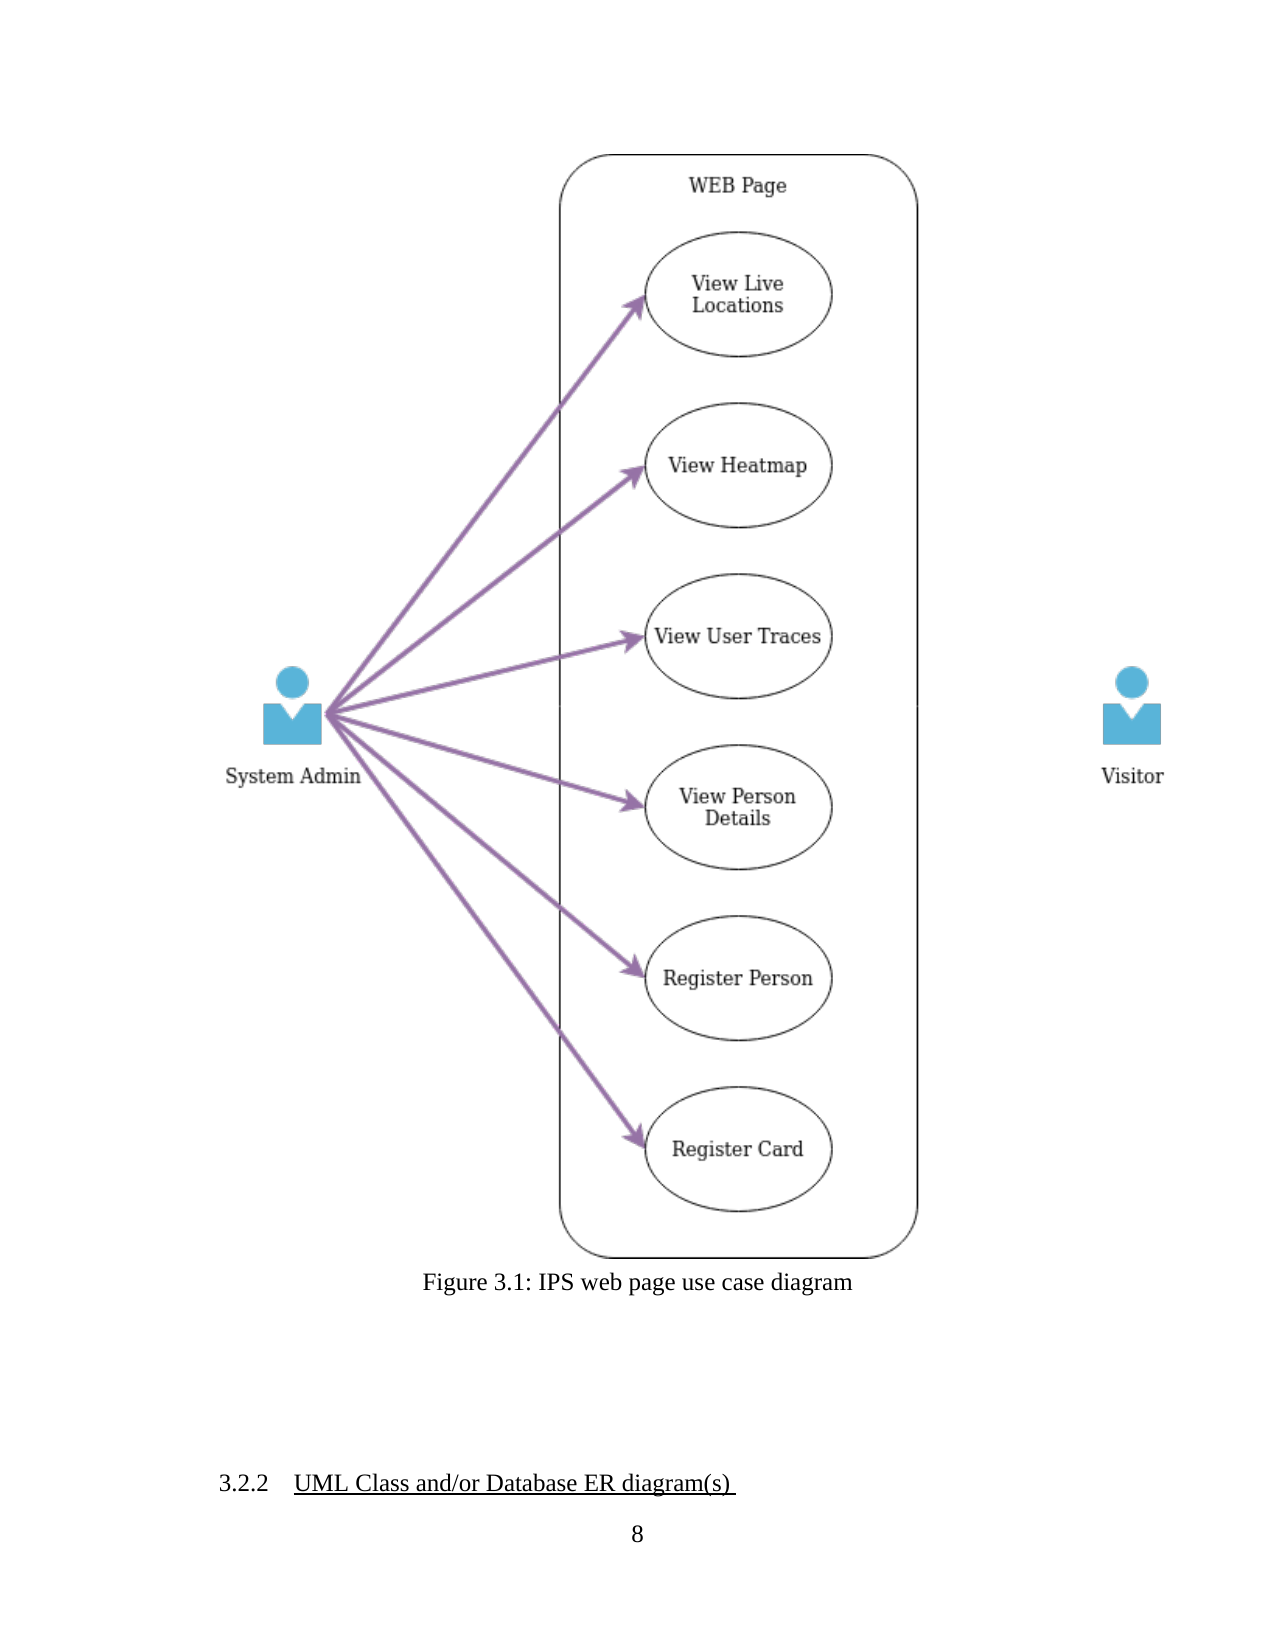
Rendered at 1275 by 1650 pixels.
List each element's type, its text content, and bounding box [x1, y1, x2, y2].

picture [222, 154, 1203, 1259]
list UML Class and/or Database ER diagram(s) [218, 1468, 1127, 1497]
text Figure 3.1: IPS web page use case diagram [148, 1267, 1127, 1296]
